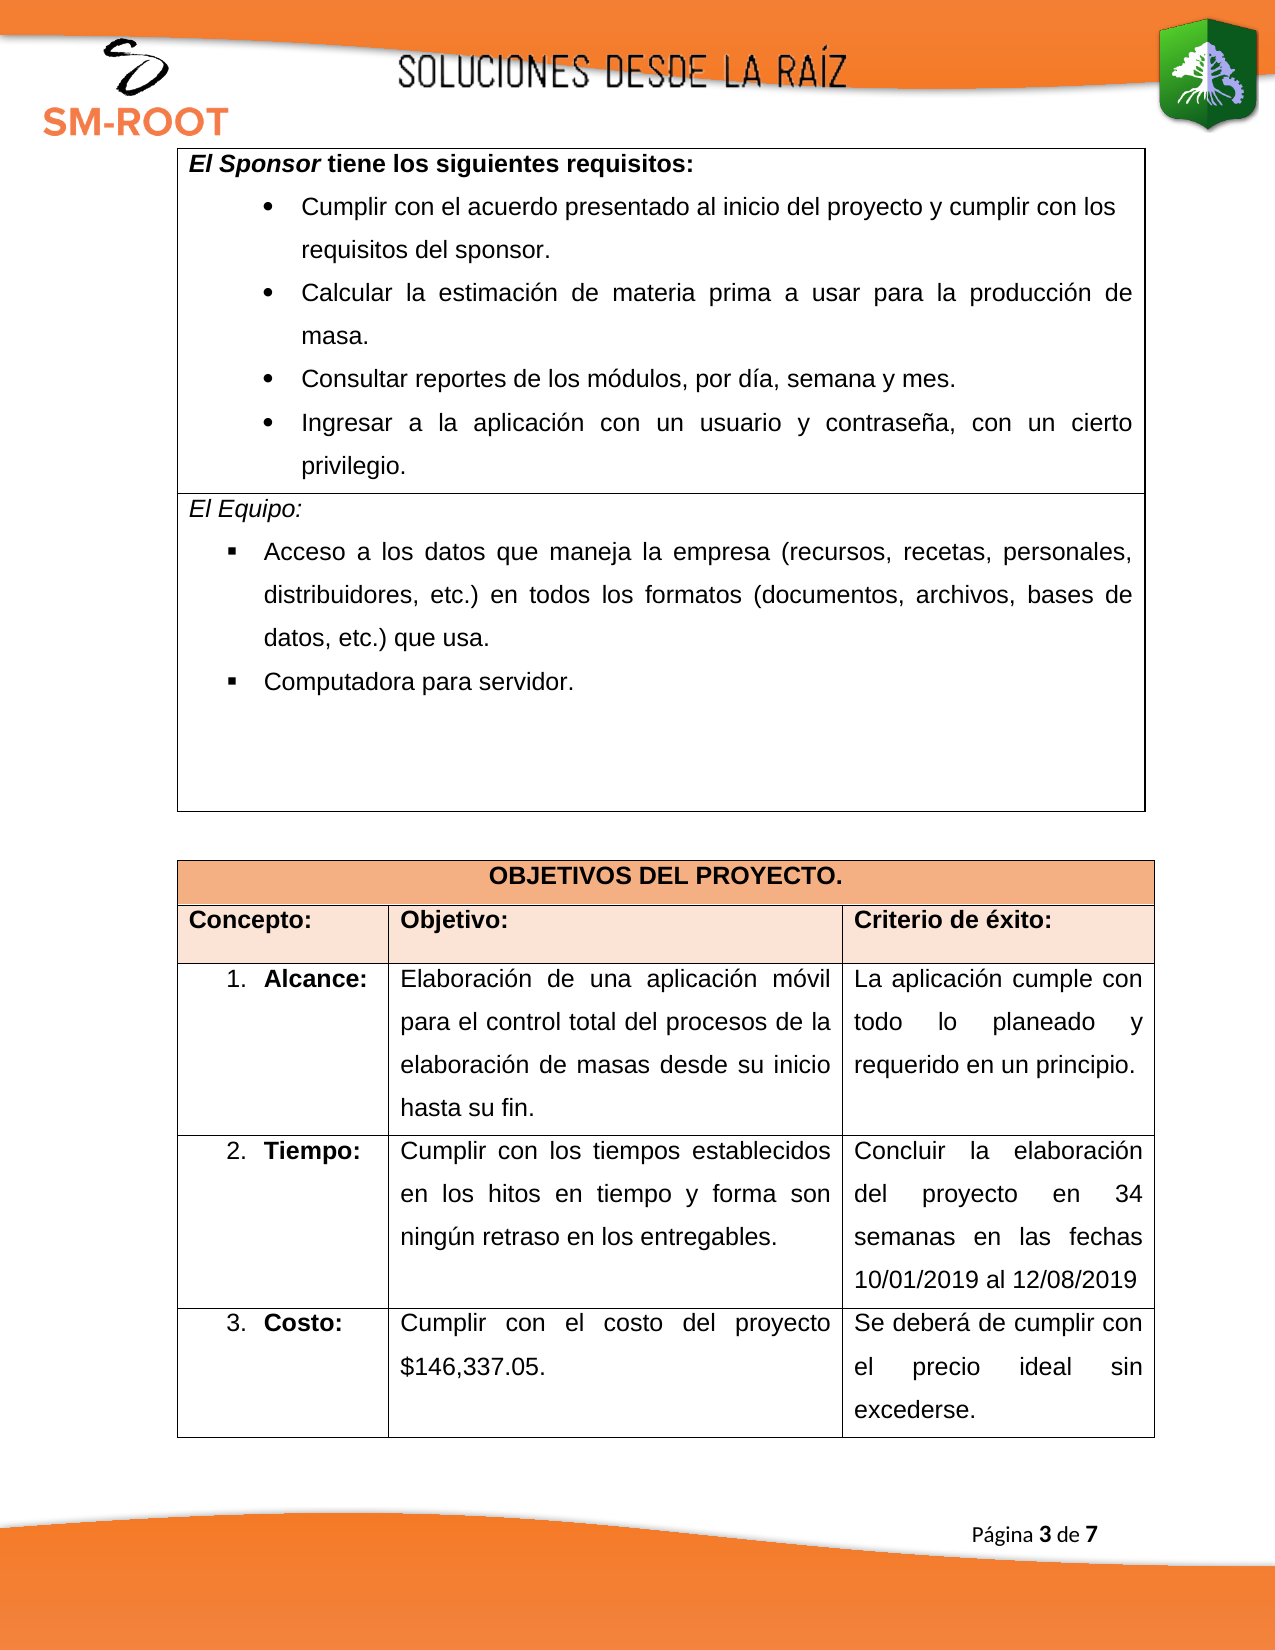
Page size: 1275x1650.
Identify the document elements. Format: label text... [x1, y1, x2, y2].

table_cell El Equipo: Acceso a los datos que maneja la empresa (recursos, recetas, personales, distribuidores, etc.) en todos los formatos (documentos, archivos, bases de datos, etc.) que usa. Computadora para servidor. [178, 494, 1144, 811]
table_cell Se deberá de cumplir con el precio ideal sin excederse. [843, 1309, 1154, 1437]
table_cell La aplicación cumple con todo lo planeado y requerido en un principio. [843, 964, 1154, 1135]
table_cell Elaboración de una aplicación móvil para el control total del procesos de la elaboración de masas desde su inicio hasta su fin. [389, 964, 842, 1135]
table_cell Concluir la elaboración del proyecto en 34 semanas en las fechas 10/01/2019 al 12/08/2019 [843, 1136, 1154, 1307]
table_cell Cumplir con los tiempos establecidos en los hitos en tiempo y forma son ningún retraso en los entregables. [389, 1136, 842, 1307]
table_cell Costo: [178, 1309, 388, 1437]
table_cell Criterio de éxito: [843, 906, 1154, 963]
table_cell Tiempo: [178, 1136, 388, 1307]
picture [41, 36, 230, 146]
table_cell Alcance: [178, 964, 388, 1135]
table_cell Concepto: [178, 906, 388, 963]
table_cell El Sponsor tiene los siguientes requisitos: Cumplir con el acuerdo presentado al inicio del proyecto y cumplir con los requisitos del sponsor. Calcular la estimación de materia prima a usar para la producción de masa. Consultar reportes de los módulos, por día, semana y mes. Ingresar a la aplicación con un usuario y contraseña, con un cierto privilegio. [178, 149, 1144, 493]
table_cell Objetivo: [389, 906, 842, 963]
picture [1155, 14, 1259, 133]
table_header OBJETIVOS DEL PROYECTO. [178, 861, 1154, 904]
table_cell Cumplir con el costo del proyecto $146,337.05. [389, 1309, 842, 1437]
